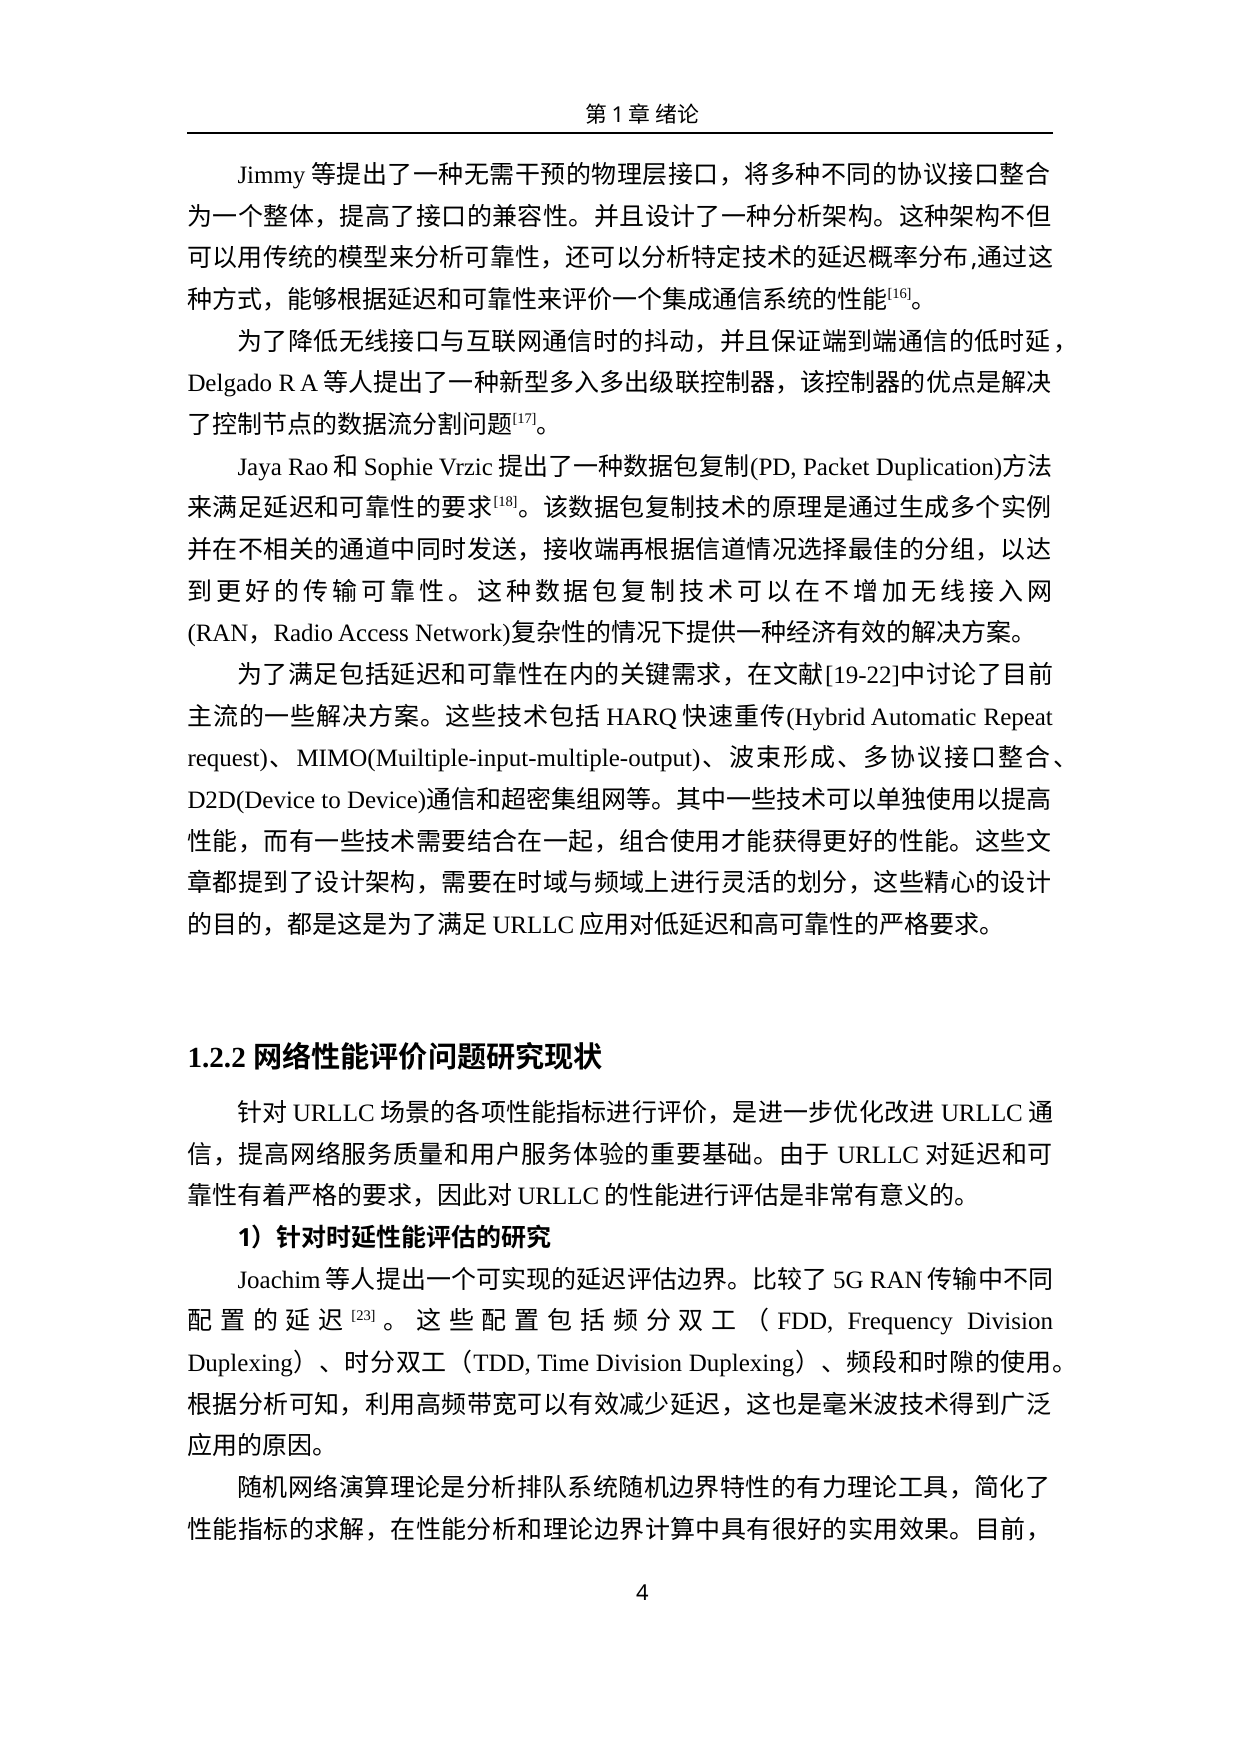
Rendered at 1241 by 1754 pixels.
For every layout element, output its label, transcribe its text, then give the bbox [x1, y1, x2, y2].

subtitle 1.2.2 网络性能评价问题研究现状 [187, 1033, 1053, 1076]
text Joachim等人提出一个可实现的延迟评估边界。比较了5G RAN传输中不同配置的延迟[23]。这些配置包括频分双工（FDD, Frequency Division Duplexing）、时分双工（TDD, Time Division Duplexing）、频段和时隙的使用。根据分析可知，利用高频带宽可以有效减少延迟，这也是毫米波技术得到广泛应用的原因。 [187, 1255, 1053, 1463]
text 1）针对时延性能评估的研究 [187, 1213, 1053, 1255]
text 为了满足包括延迟和可靠性在内的关键需求，在文献[19-22]中讨论了目前主流的一些解决方案。这些技术包括HARQ快速重传(Hybrid Automatic Repeat request)、MIMO(Muiltiple-input-multiple-output)、波束形成、多协议接口整合、D2D(Device to Device)通信和超密集组网等。其中一些技术可以单独使用以提高性能，而有一些技术需要结合在一起，组合使用才能获得更好的性能。这些文章都提到了设计架构，需要在时域与频域上进行灵活的划分，这些精心的设计的目的，都是这是为了满足URLLC应用对低延迟和高可靠性的严格要求。 [187, 650, 1053, 942]
text 针对URLLC场景的各项性能指标进行评价，是进一步优化改进URLLC通信，提高网络服务质量和用户服务体验的重要基础。由于URLLC对延迟和可靠性有着严格的要求，因此对URLLC的性能进行评估是非常有意义的。 [187, 1088, 1053, 1213]
text 为了降低无线接口与互联网通信时的抖动，并且保证端到端通信的低时延，Delgado R A等人提出了一种新型多入多出级联控制器，该控制器的优点是解决了控制节点的数据流分割问题[17]。 [187, 317, 1053, 442]
text Jimmy等提出了一种无需干预的物理层接口，将多种不同的协议接口整合为一个整体，提高了接口的兼容性。并且设计了一种分析架构。这种架构不但可以用传统的模型来分析可靠性，还可以分析特定技术的延迟概率分布,通过这种方式，能够根据延迟和可靠性来评价一个集成通信系统的性能[16]。 [187, 150, 1053, 317]
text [187, 1463, 1053, 1546]
text Jaya Rao和Sophie Vrzic提出了一种数据包复制(PD, Packet Duplication)方法来满足延迟和可靠性的要求[18]。该数据包复制技术的原理是通过生成多个实例并在不相关的通道中同时发送，接收端再根据信道情况选择最佳的分组，以达到更好的传输可靠性。这种数据包复制技术可以在不增加无线接入网(RAN，Radio Access Network)复杂性的情况下提供一种经济有效的解决方案。 [187, 442, 1053, 650]
